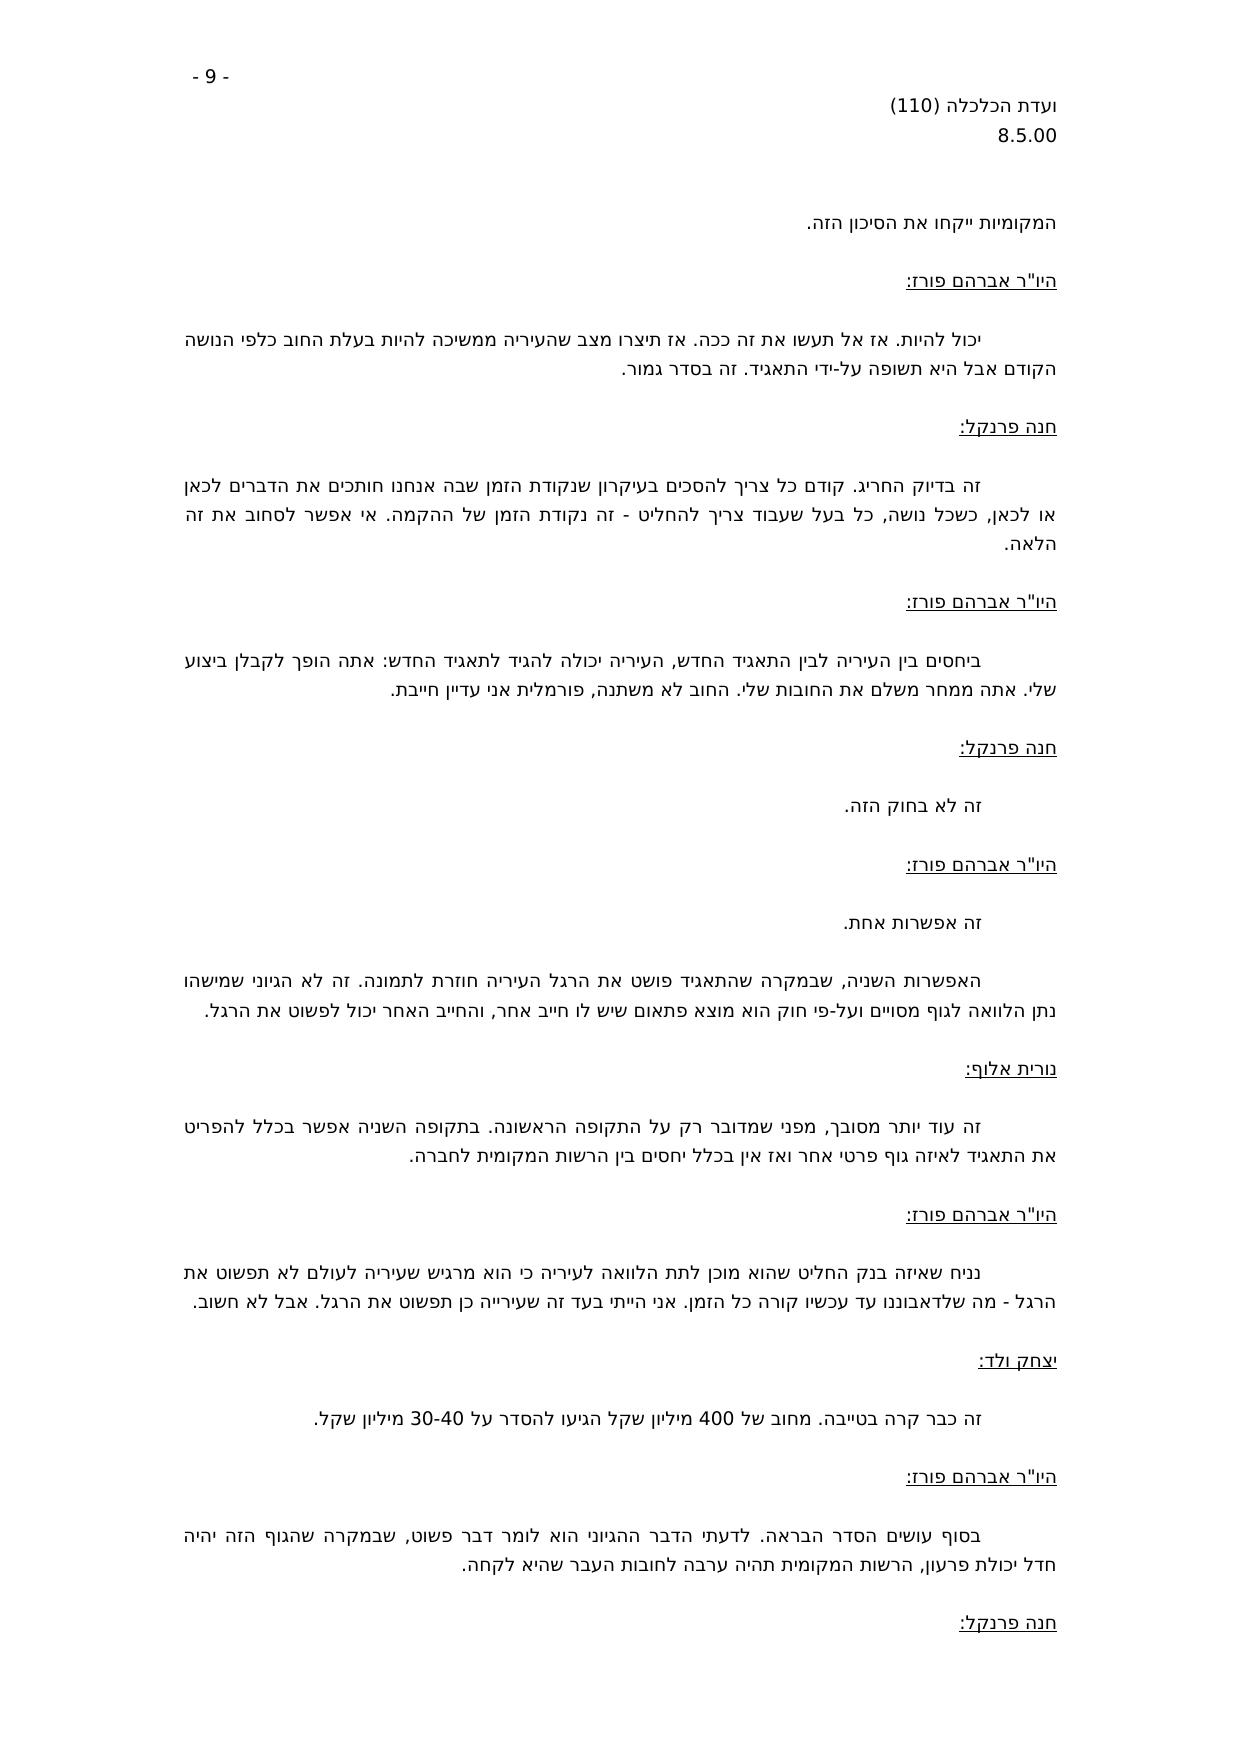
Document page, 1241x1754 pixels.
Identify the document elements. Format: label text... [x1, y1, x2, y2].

text חנה פרנקל: [183, 1605, 1057, 1634]
text זה בדיוק החריג. קודם כל צריך להסכים בעיקרון שנקודת הזמן שבה אנחנו חותכים את הדברים לכאן או לכאן, כשכל נושה, כל בעל שעבוד צריך להחליט - זה נקודת הזמן של ההקמה. אי אפשר לסחוב את זה הלאה. [183, 467, 1057, 555]
text היו"ר אברהם פורז: [183, 1197, 1057, 1226]
text יצחק ולד: [183, 1342, 1057, 1372]
text זה לא בחוק הזה. [183, 788, 1057, 817]
text חנה פרנקל: [183, 730, 1057, 759]
text בסוף עושים הסדר הבראה. לדעתי הדבר ההגיוני הוא לומר דבר פשוט, שבמקרה שהגוף הזה יהיה חדל יכולת פרעון, הרשות המקומית תהיה ערבה לחובות העבר שהיא לקחה. [183, 1517, 1057, 1576]
text זה עוד יותר מסובך, מפני שמדובר רק על התקופה הראשונה. בתקופה השניה אפשר בכלל להפריט את התאגיד לאיזה גוף פרטי אחר ואז אין בכלל יחסים בין הרשות המקומית לחברה. [183, 1109, 1057, 1167]
text נורית אלוף: [183, 1051, 1057, 1080]
text היו"ר אברהם פורז: [183, 263, 1057, 292]
text היו"ר אברהם פורז: [183, 1459, 1057, 1488]
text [183, 205, 1057, 234]
text נניח שאיזה בנק החליט שהוא מוכן לתת הלוואה לעיריה כי הוא מרגיש שעיריה לעולם לא תפשוט את הרגל - מה שלדאבוננו עד עכשיו קורה כל הזמן. אני הייתי בעד זה שעירייה כן תפשוט את הרגל. אבל לא חשוב. [183, 1255, 1057, 1313]
text יכול להיות. אז אל תעשו את זה ככה. אז תיצרו מצב שהעיריה ממשיכה להיות בעלת החוב כלפי הנושה הקודם אבל היא תשופה על-ידי התאגיד. זה בסדר גמור. [183, 322, 1057, 380]
text האפשרות השניה, שבמקרה שהתאגיד פושט את הרגל העיריה חוזרת לתמונה. זה לא הגיוני שמישהו נתן הלוואה לגוף מסויים ועל-פי חוק הוא מוצא פתאום שיש לו חייב אחר, והחייב האחר יכול לפשוט את הרגל. [183, 963, 1057, 1022]
text חנה פרנקל: [183, 409, 1057, 438]
text היו"ר אברהם פורז: [183, 584, 1057, 613]
text זה כבר קרה בטייבה. מחוב של 400 מיליון שקל הגיעו להסדר על 30-40 מיליון שקל. [183, 1401, 1057, 1430]
text זה אפשרות אחת. [183, 905, 1057, 934]
text ביחסים בין העיריה לבין התאגיד החדש, העיריה יכולה להגיד לתאגיד החדש: אתה הופך לקבלן ביצוע שלי. אתה ממחר משלם את החובות שלי. החוב לא משתנה, פורמלית אני עדיין חייבת. [183, 642, 1057, 701]
text היו"ר אברהם פורז: [183, 847, 1057, 876]
